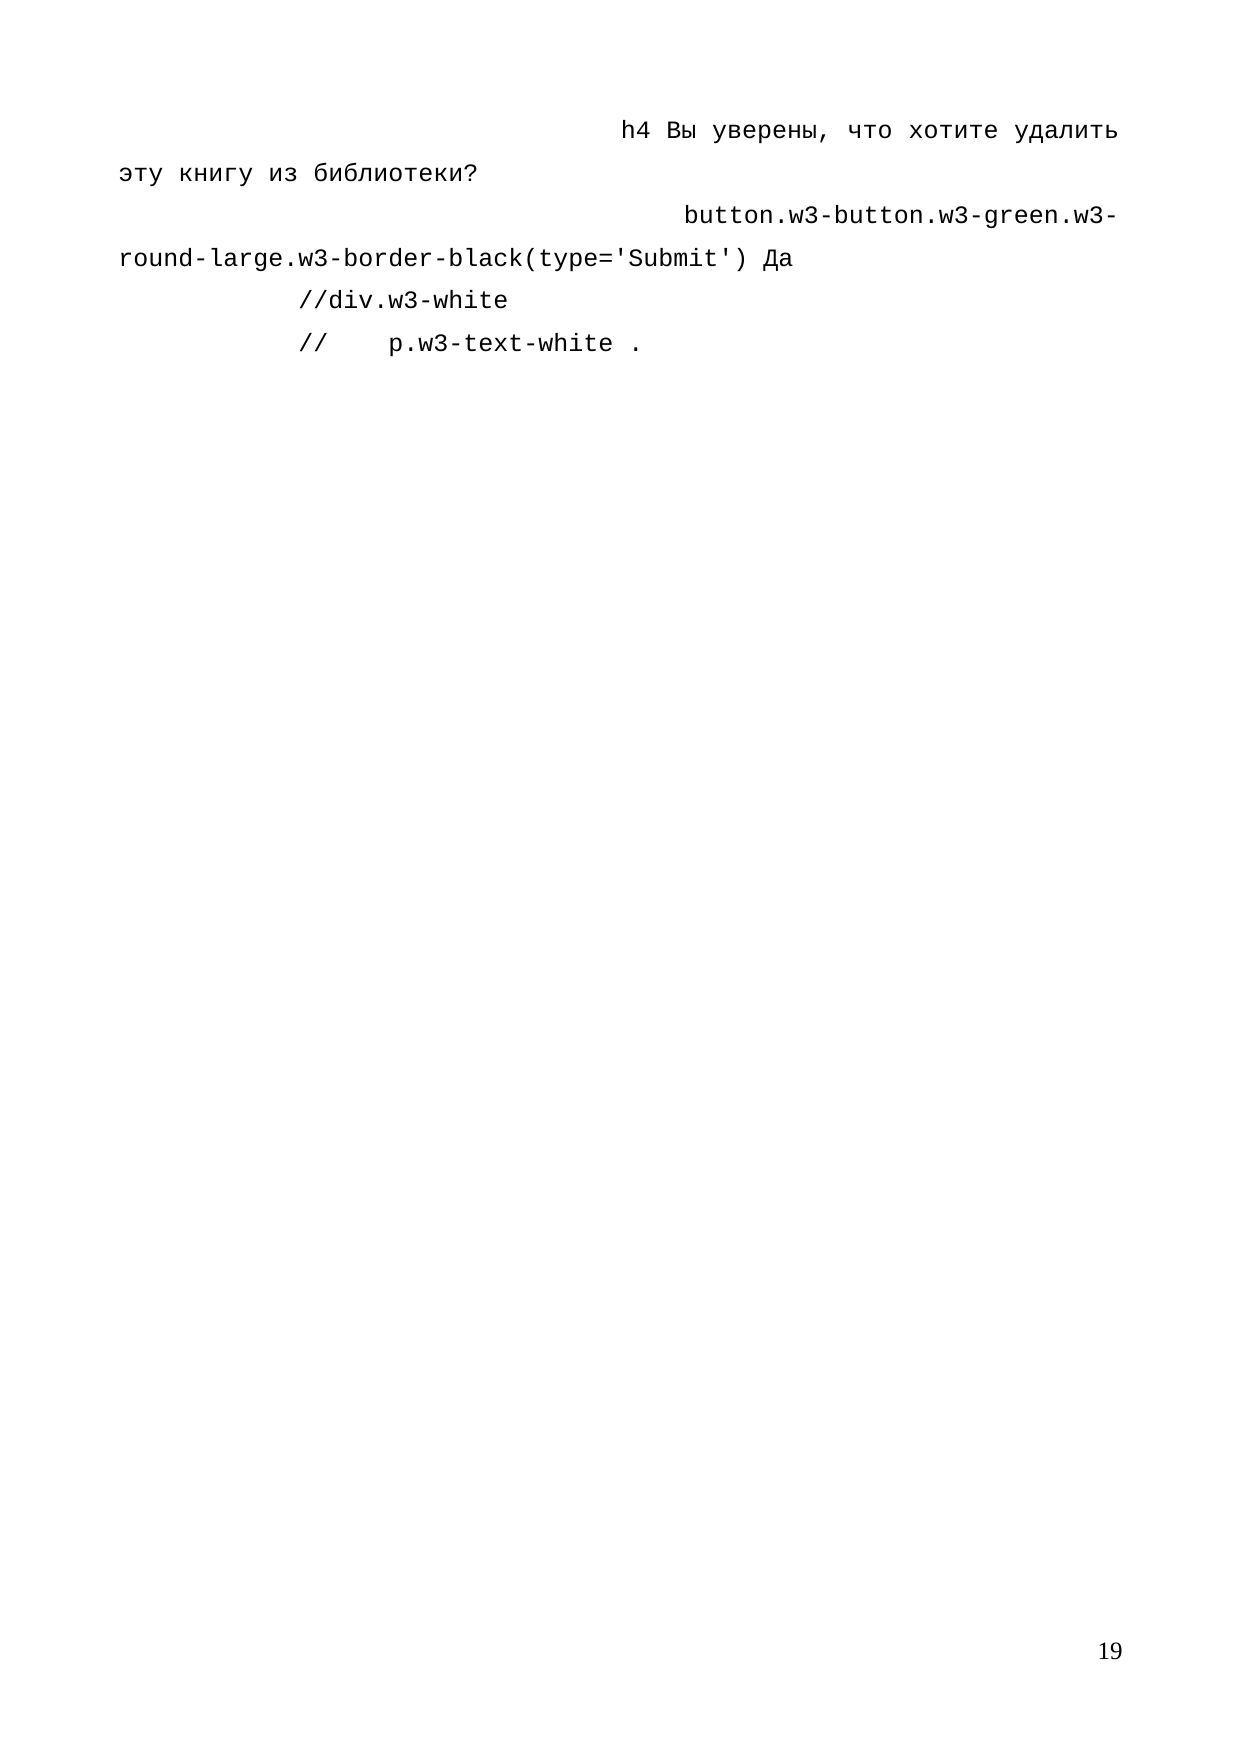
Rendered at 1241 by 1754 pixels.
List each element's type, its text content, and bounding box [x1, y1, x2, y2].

text //div.w3-white [118, 288, 1122, 316]
text // p.w3-text-white . [118, 331, 1122, 359]
text h4 Вы уверены, что хотите удалить эту книгу из библиотеки? [118, 118, 1122, 189]
text button.w3-button.w3-green.w3-round-large.w3-border-black(type='Submit') Да [118, 203, 1122, 274]
